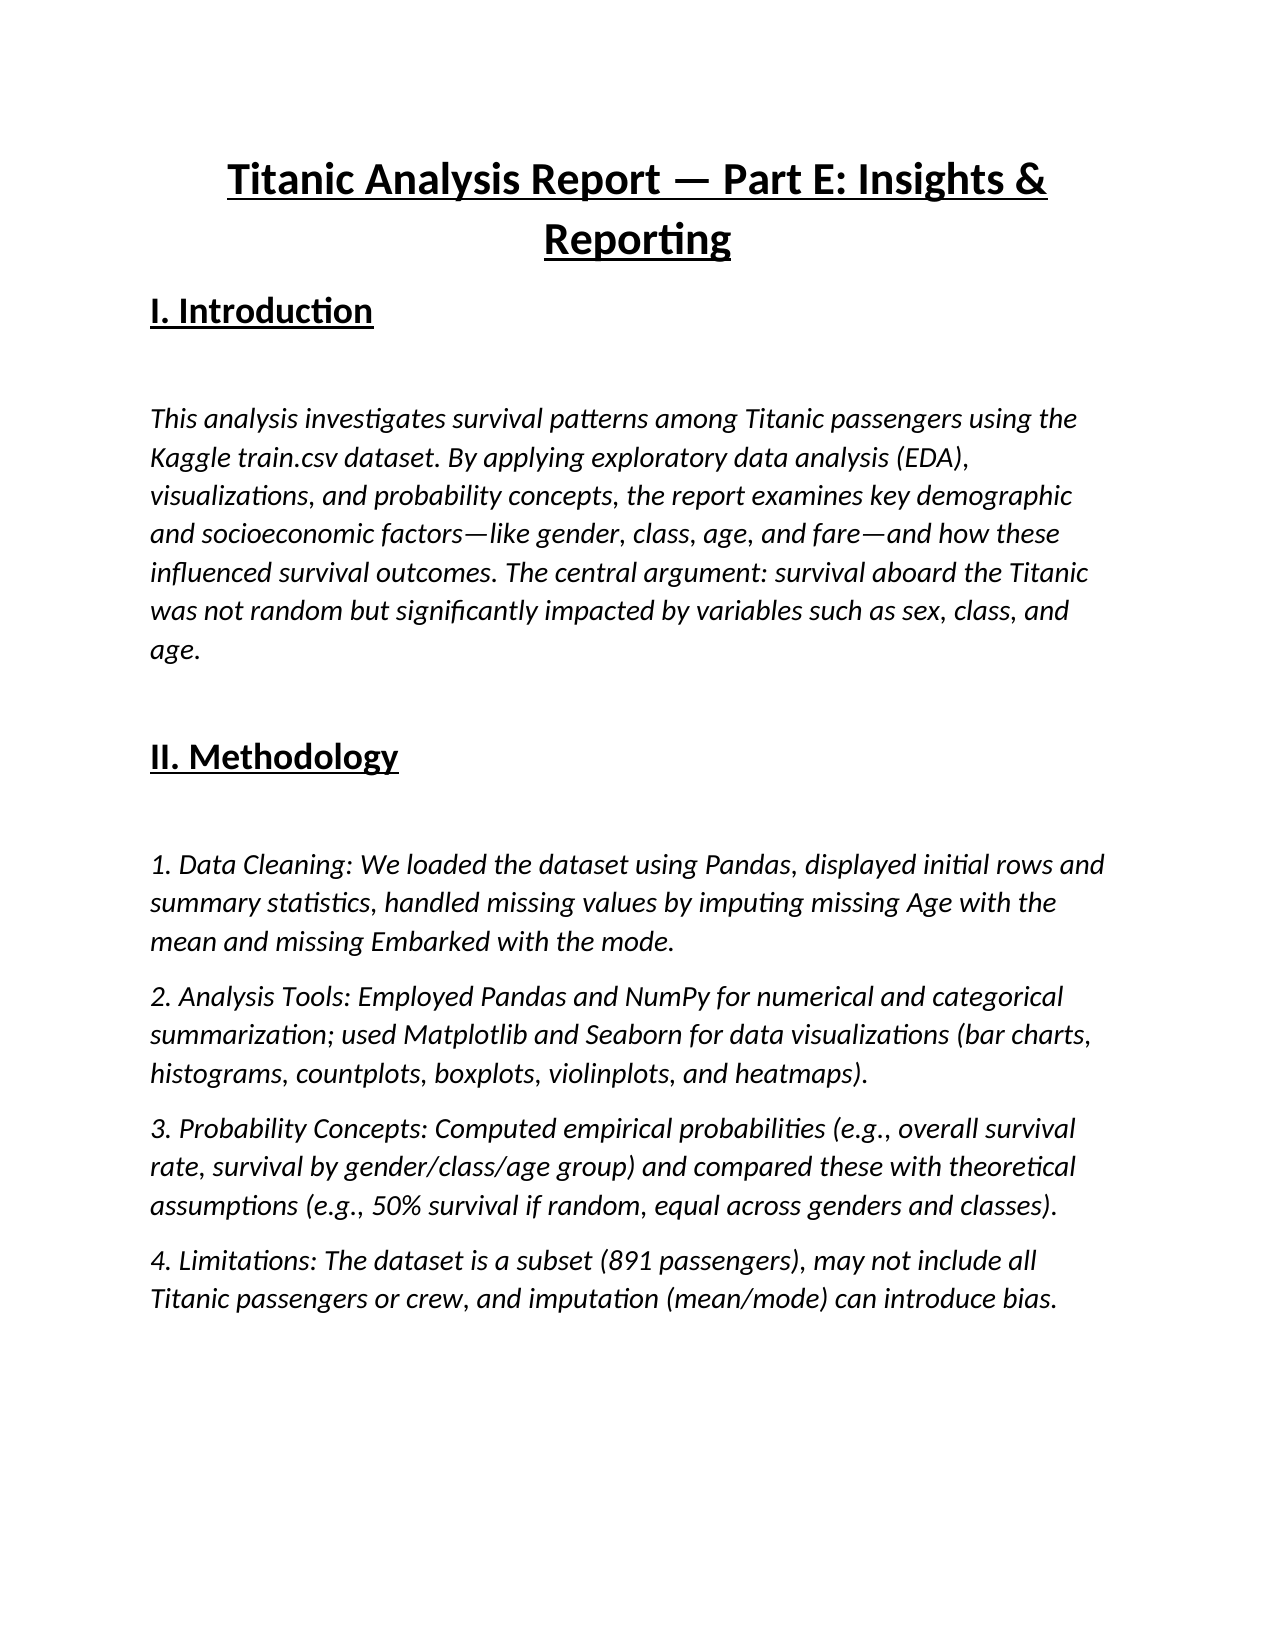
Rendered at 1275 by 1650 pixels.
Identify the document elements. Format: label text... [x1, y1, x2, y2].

text This analysis investigates survival patterns among Titanic passengers using the Kaggle train.csv dataset. By applying exploratory data analysis (EDA), visualizations, and probability concepts, the report examines key demographic and socioeconomic factors—like gender, class, age, and fare—and how these influenced survival outcomes. The central argument: survival aboard the Titanic was not random but significantly impacted by variables such as sex, class, and age. [150, 400, 1125, 667]
text II. Methodology [150, 733, 1125, 779]
text 1. Data Cleaning: We loaded the dataset using Pandas, displayed initial rows and summary statistics, handled missing values by imputing missing Age with the mean and missing Embarked with the mode. [150, 846, 1125, 958]
text 3. Probability Concepts: Computed empirical probabilities (e.g., overall survival rate, survival by gender/class/age group) and compared these with theoretical assumptions (e.g., 50% survival if random, equal across genders and classes). [150, 1110, 1125, 1222]
text 2. Analysis Tools: Employed Pandas and NumPy for numerical and categorical summarization; used Matplotlib and Seaborn for data visualizations (bar charts, histograms, countplots, boxplots, violinplots, and heatmaps). [150, 978, 1125, 1090]
text I. Introduction [150, 287, 1125, 333]
text 4. Limitations: The dataset is a subset (891 passengers), may not include all Titanic passengers or crew, and imputation (mean/mode) can introduce bias. [150, 1242, 1125, 1316]
text Titanic Analysis Report — Part E: Insights & Reporting [150, 150, 1125, 266]
